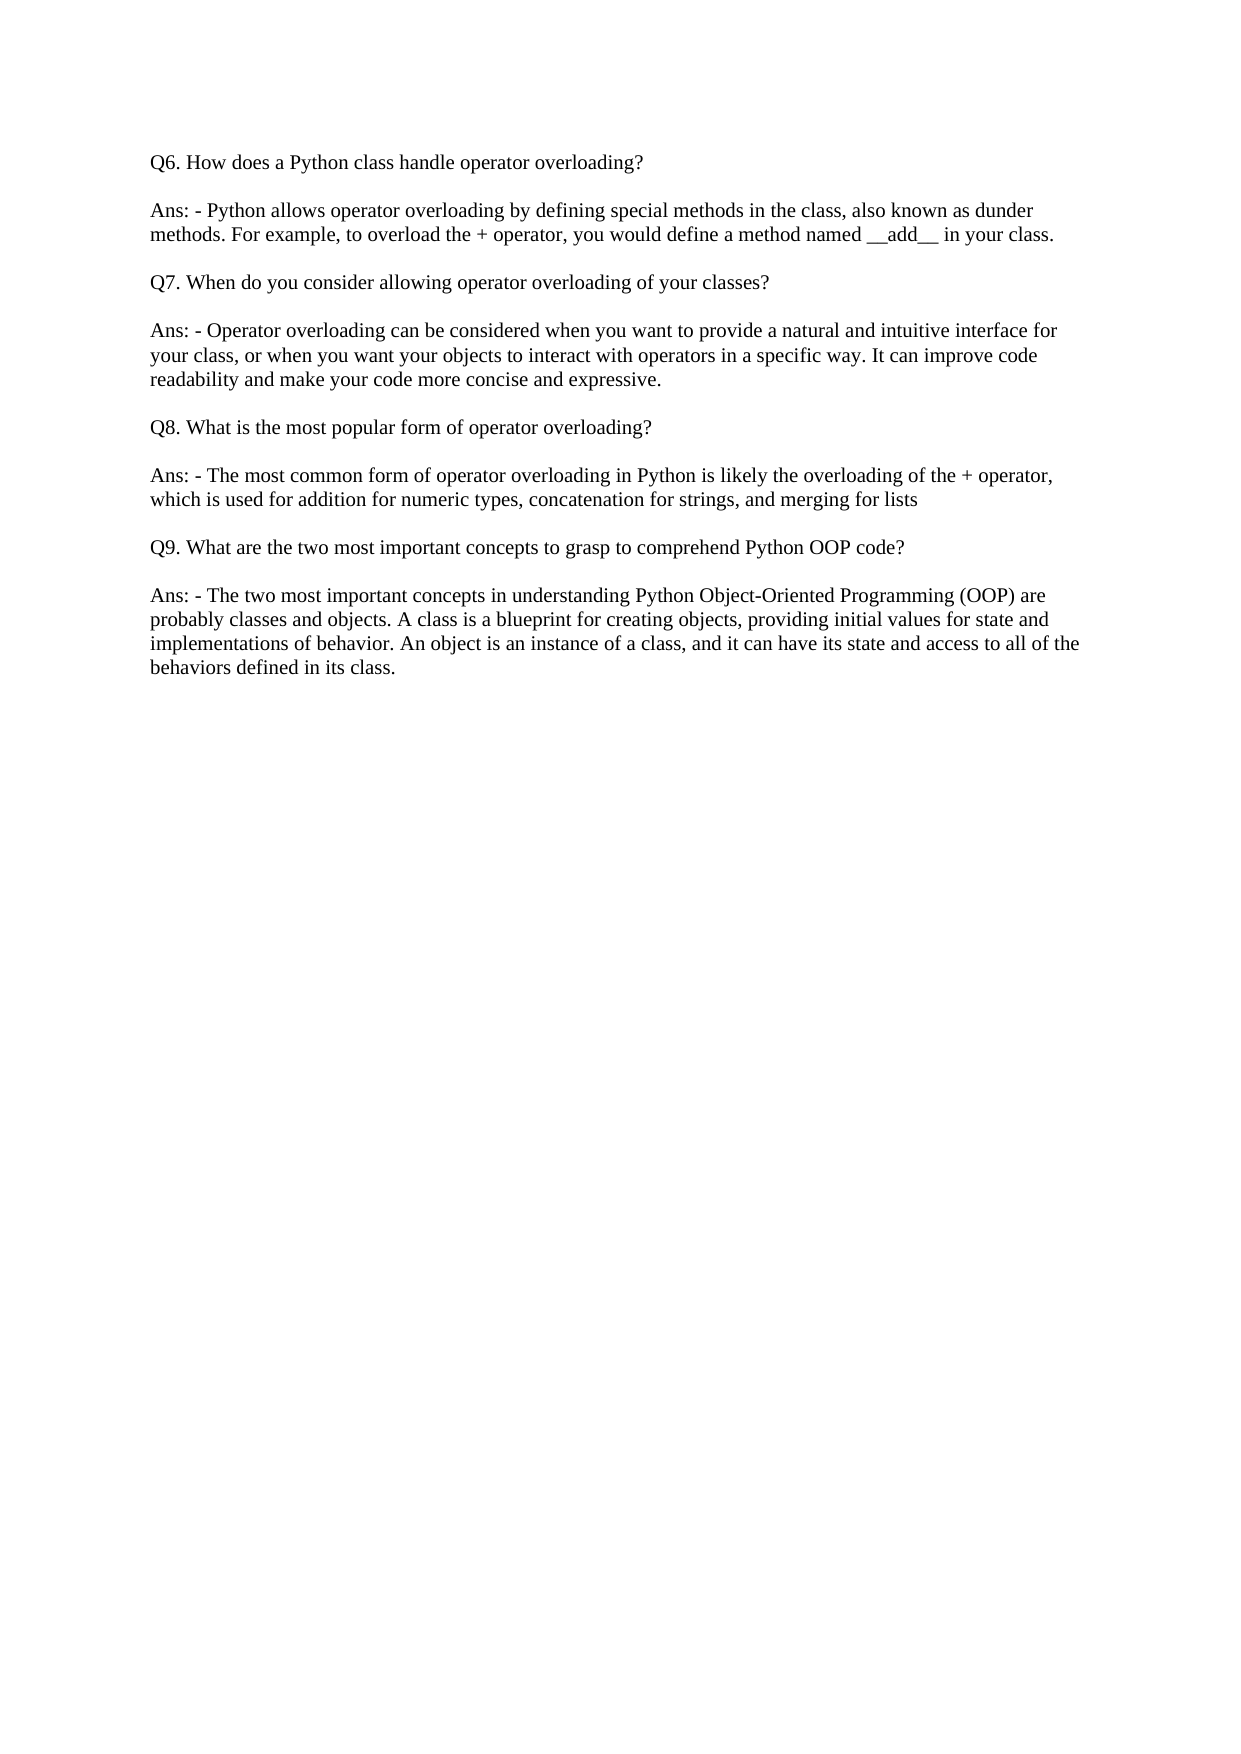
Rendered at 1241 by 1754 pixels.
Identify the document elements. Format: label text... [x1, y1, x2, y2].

text Q9. What are the two most important concepts to grasp to comprehend Python OOP code? [150, 535, 1090, 559]
text Ans: - Python allows operator overloading by defining special methods in the class, also known as dunder methods. For example, to overload the + operator, you would define a method named __add__ in your class. [150, 198, 1090, 246]
text Ans: - Operator overloading can be considered when you want to provide a natural and intuitive interface for your class, or when you want your objects to interact with operators in a specific way. It can improve code readability and make your code more concise and expressive. [150, 318, 1090, 391]
text Ans: - The most common form of operator overloading in Python is likely the overloading of the + operator, which is used for addition for numeric types, concatenation for strings, and merging for lists [150, 463, 1090, 511]
text Q8. What is the most popular form of operator overloading? [150, 415, 1090, 439]
text Q6. How does a Python class handle operator overloading? [150, 150, 1090, 174]
text Ans: - The two most important concepts in understanding Python Object-Oriented Programming (OOP) are probably classes and objects. A class is a blueprint for creating objects, providing initial values for state and implementations of behavior. An object is an instance of a class, and it can have its state and access to all of the behaviors defined in its class. [150, 583, 1090, 679]
text Q7. When do you consider allowing operator overloading of your classes? [150, 270, 1090, 294]
